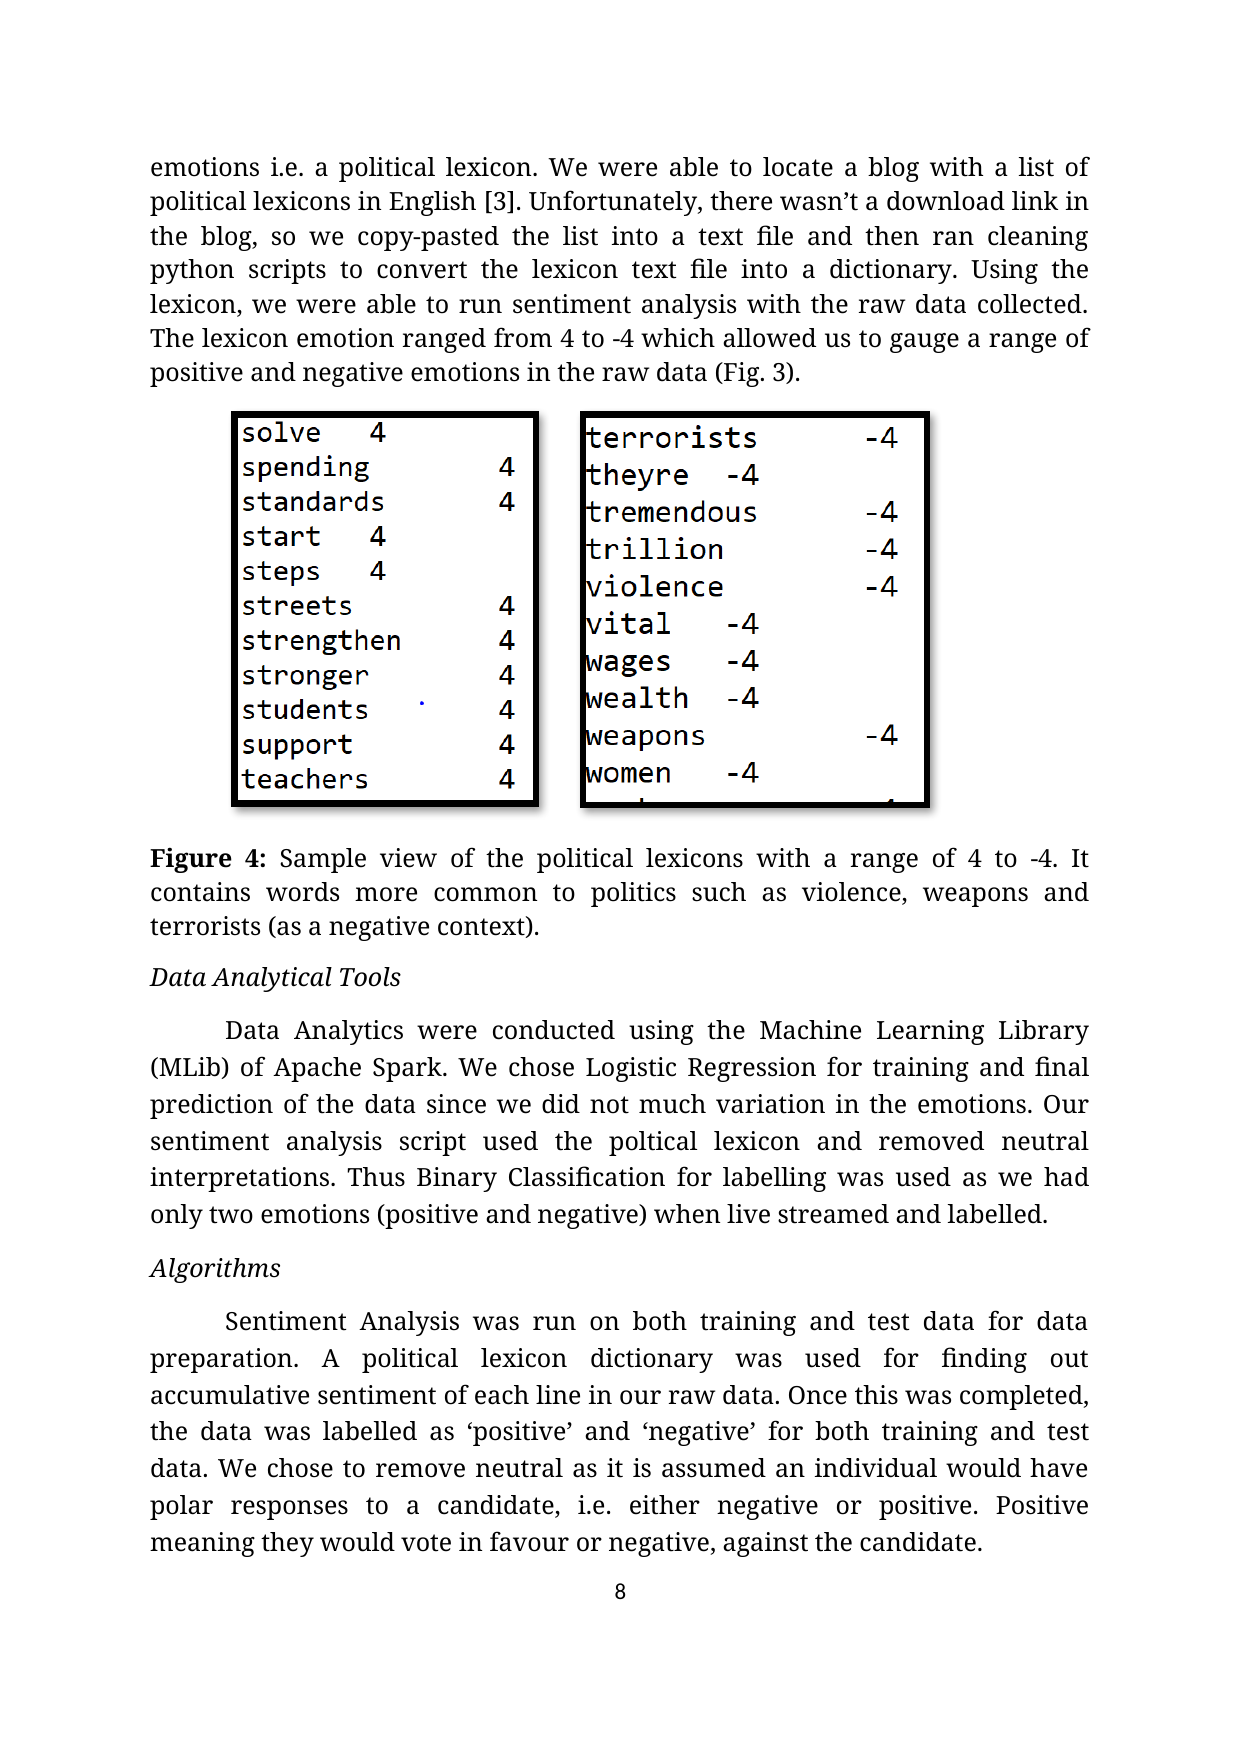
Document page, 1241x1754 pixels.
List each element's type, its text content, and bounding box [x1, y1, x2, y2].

text Figure 4: Sample view of the political lexicons with a range of 4 to -4. It contains words more common to politics such as violence, weapons and terrorists (as a negative context). [150, 841, 1090, 943]
subtitle Data Analytical Tools [150, 959, 1090, 994]
picture [238, 418, 533, 800]
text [150, 150, 1090, 388]
text Data Analytics were conducted using the Machine Learning Library (MLib) of Apache Spark. We chose Logistic Regression for training and final prediction of the data since we did not much variation in the emotions. Our sentiment analysis script used the poltical lexicon and removed neutral interpretations. Thus Binary Classification for labelling was used as we had only two emotions (positive and negative) when live streamed and labelled. [150, 1013, 1090, 1231]
subtitle Algorithms [150, 1250, 1090, 1284]
picture [586, 418, 924, 802]
text Sentiment Analysis was run on both training and test data for data preparation. A political lexicon dictionary was used for finding out accumulative sentiment of each line in our raw data. Once this was completed, the data was labelled as ‘positive’ and ‘negative’ for both training and test data. We chose to remove neutral as it is assumed an individual would have polar responses to a candidate, i.e. either negative or positive. Positive meaning they would vote in favour or negative, against the candidate. [150, 1304, 1090, 1558]
